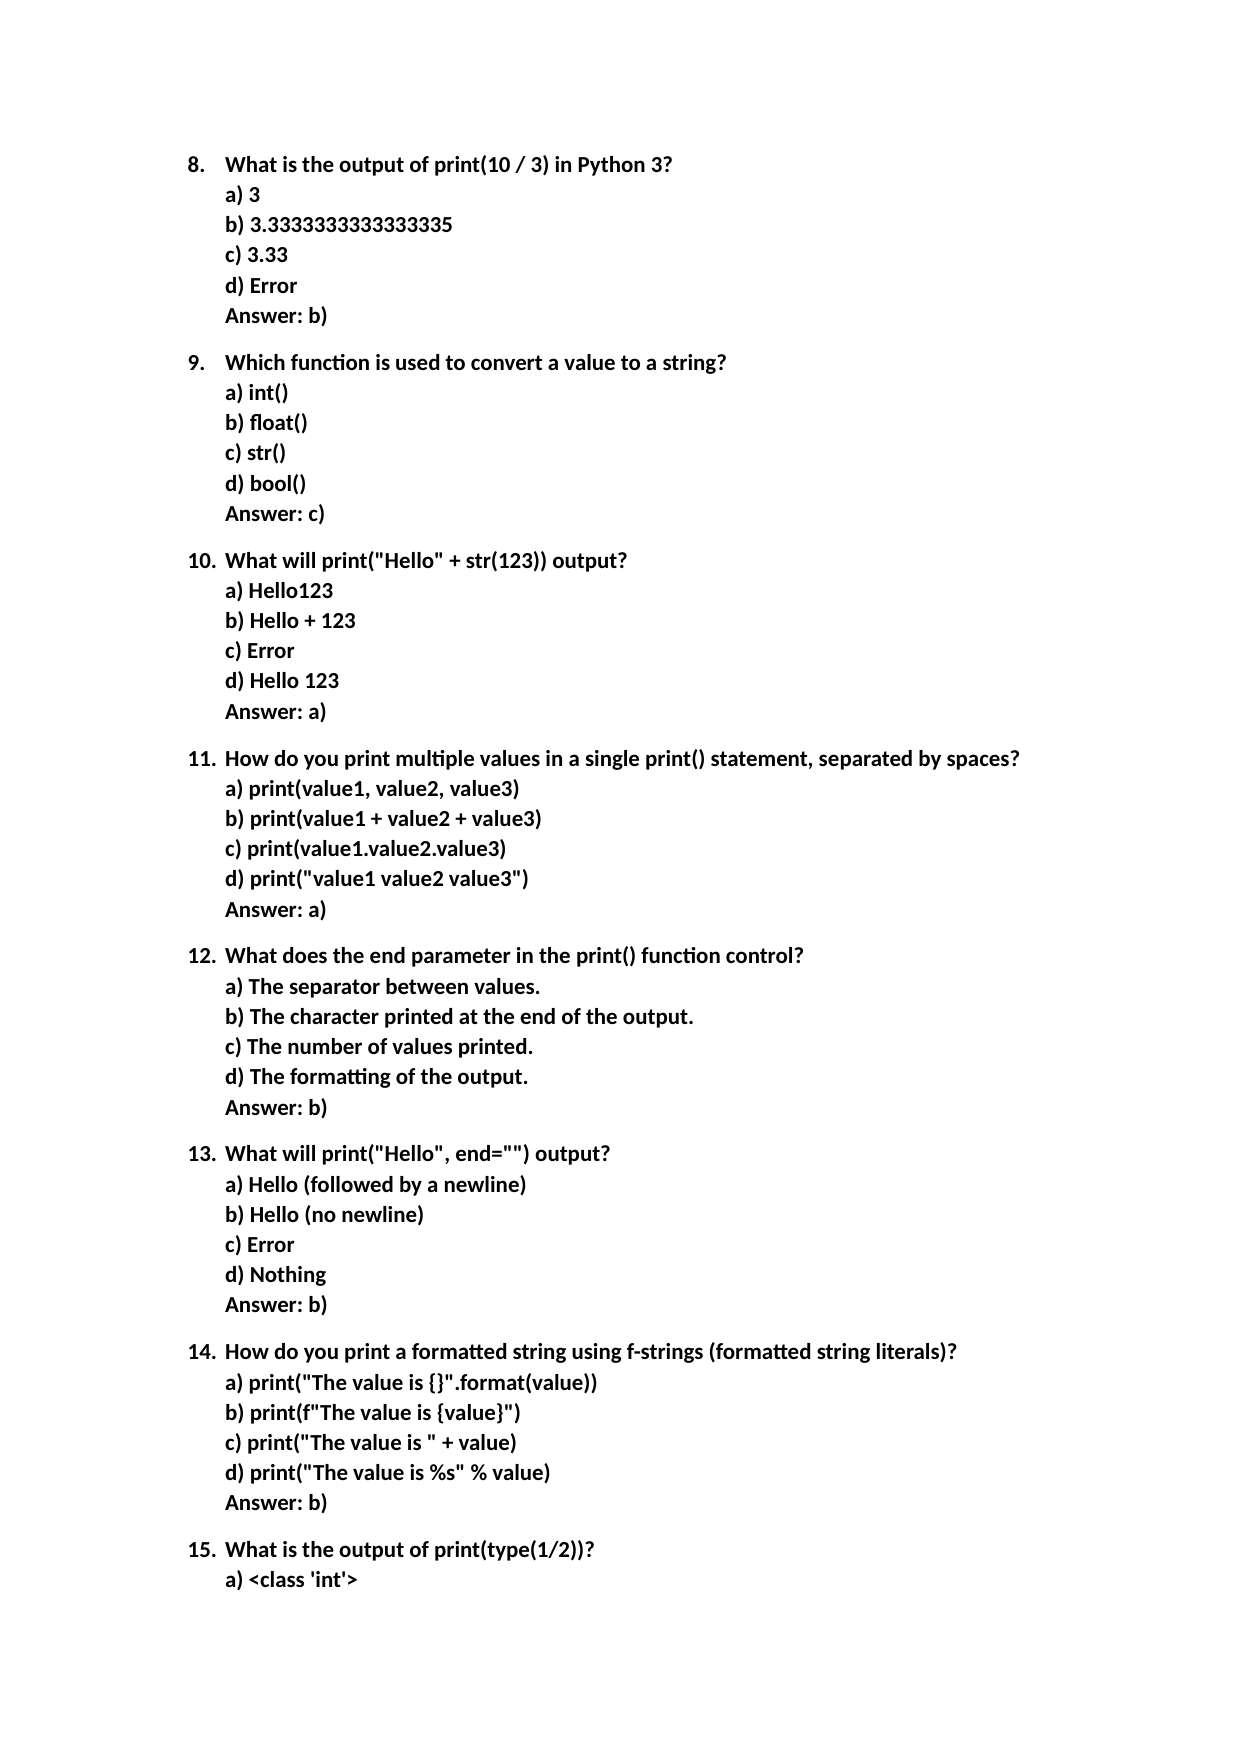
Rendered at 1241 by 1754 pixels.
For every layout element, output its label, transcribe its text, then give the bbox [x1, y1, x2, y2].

list How do you print multiple values in a single print() statement, separated by spaces? a) print(value1, value2, value3) b) print(value1 + value2 + value3) c) print(value1.value2.value3) d) print("value1 value2 value3") Answer: a) [187, 744, 1090, 923]
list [187, 1535, 1090, 1594]
list What will print("Hello", end="") output? a) Hello (followed by a newline) b) Hello (no newline) c) Error d) Nothing Answer: b) [187, 1139, 1090, 1319]
list What is the output of print(10 / 3) in Python 3? a) 3 b) 3.3333333333333335 c) 3.33 d) Error Answer: b) [187, 150, 1090, 329]
list How do you print a formatted string using f-strings (formatted string literals)? a) print("The value is {}".format(value)) b) print(f"The value is {value}") c) print("The value is " + value) d) print("The value is %s" % value) Answer: b) [187, 1337, 1090, 1517]
list What does the end parameter in the print() function control? a) The separator between values. b) The character printed at the end of the output. c) The number of values printed. d) The formatting of the output. Answer: b) [187, 942, 1090, 1121]
list What will print("Hello" + str(123)) output? a) Hello123 b) Hello + 123 c) Error d) Hello 123 Answer: a) [187, 546, 1090, 725]
list Which function is used to convert a value to a string? a) int() b) float() c) str() d) bool() Answer: c) [187, 348, 1090, 527]
